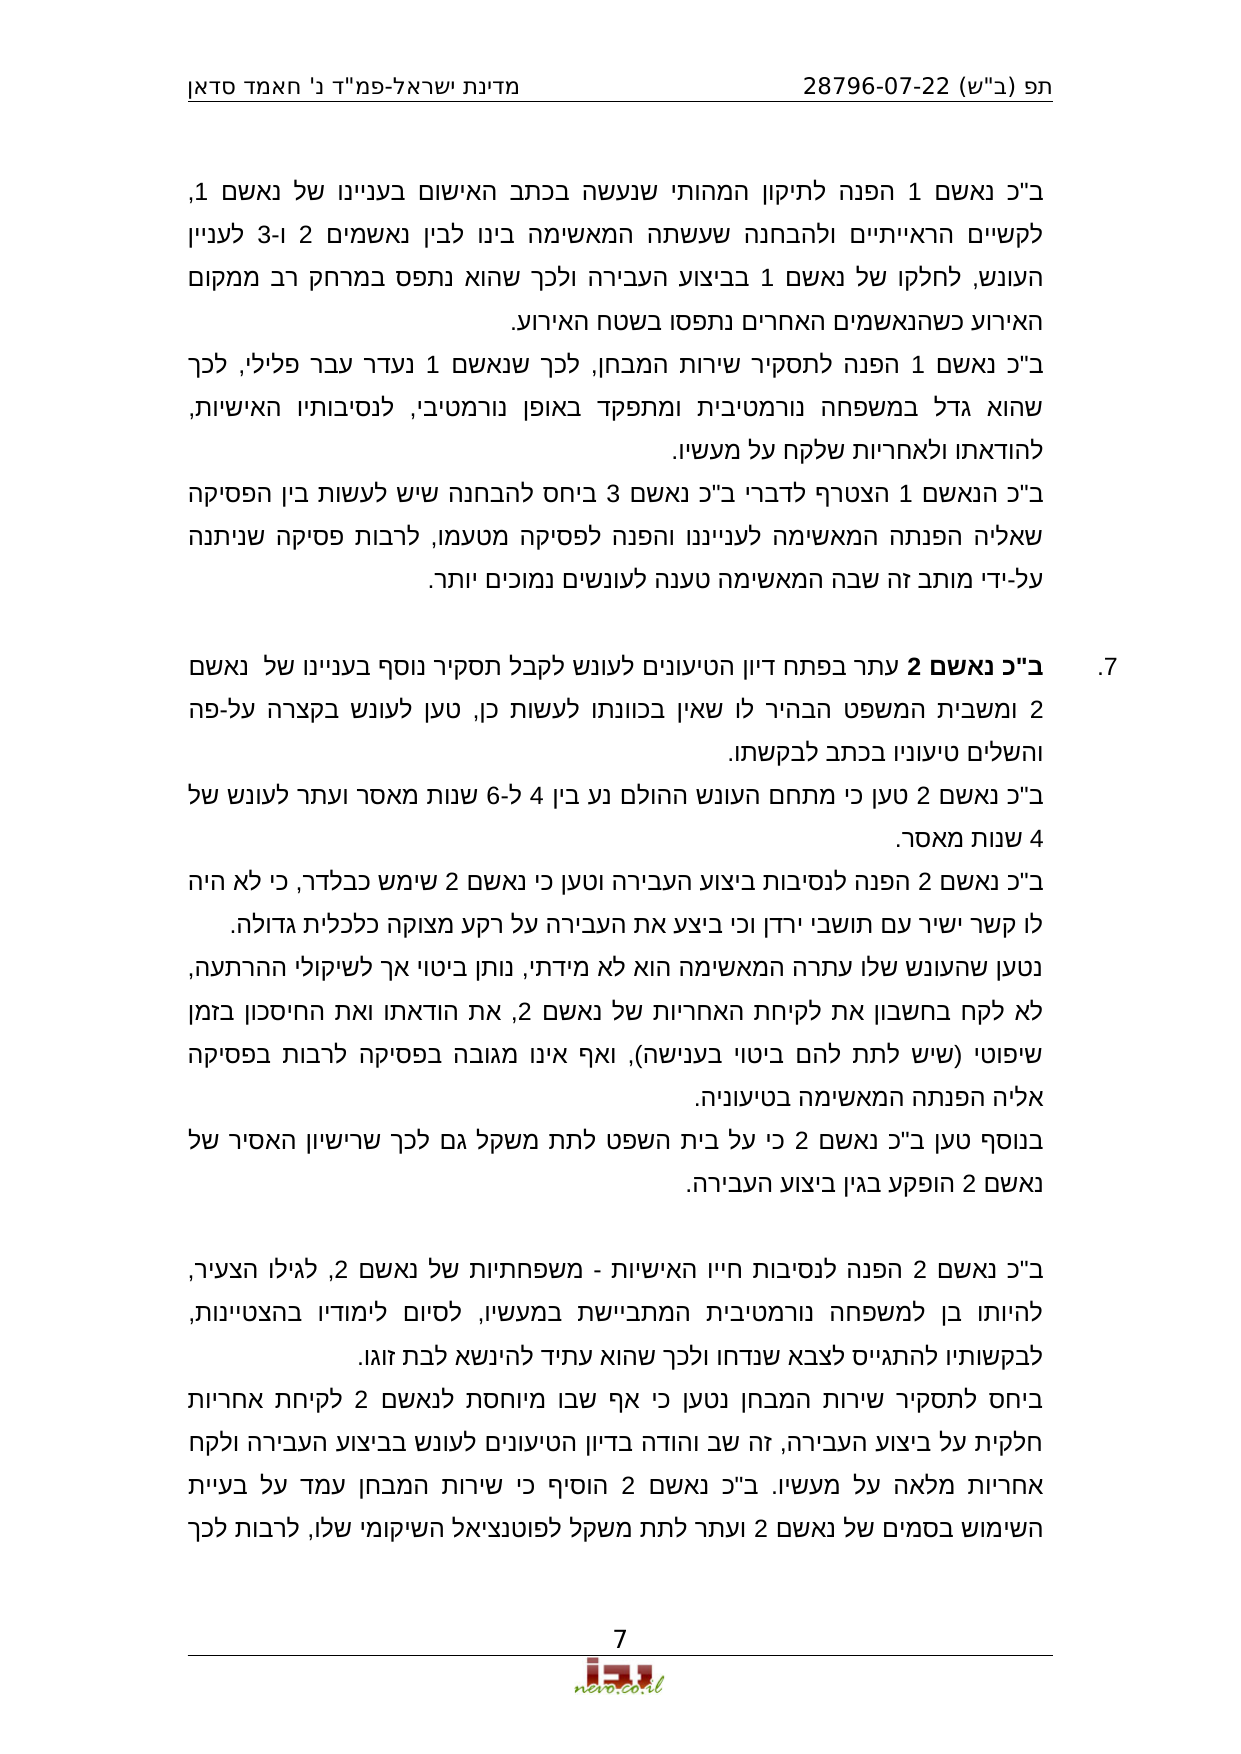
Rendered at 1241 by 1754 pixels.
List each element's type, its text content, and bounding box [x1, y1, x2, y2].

picture [574, 1657, 666, 1695]
text בנוסף טען ב"כ נאשם 2 כי על בית השפט לתת משקל גם לכך שרישיון האסיר של נאשם 2 הופקע בגין ביצוע העבירה. [187, 1126, 1044, 1198]
text ב"כ נאשם 1 הפנה לתסקיר שירות המבחן, לכך שנאשם 1 נעדר עבר פלילי, לכך שהוא גדל במשפחה נורמטיבית ומתפקד באופן נורמטיבי, לנסיבותיו האישיות, להודאתו ולאחריות שלקח על מעשיו. [187, 350, 1118, 465]
text ב"כ נאשם 2 הפנה לנסיבות חייו האישיות - משפחתיות של נאשם 2, לגילו הצעיר, להיותו בן למשפחה נורמטיבית המתביישת במעשיו, לסיום לימודיו בהצטיינות, לבקשותיו להתגייס לצבא שנדחו ולכך שהוא עתיד להינשא לבת זוגו. [187, 1255, 1118, 1370]
text ב"כ נאשם 1 הפנה לתיקון המהותי שנעשה בכתב האישום בעניינו של נאשם 1, לקשיים הראייתיים ולהבחנה שעשתה המאשימה בינו לבין נאשמים 2 ו-3 לעניין העונש, לחלקו של נאשם 1 בביצוע העבירה ולכך שהוא נתפס במרחק רב ממקום האירוע כשהנאשמים האחרים נתפסו בשטח האירוע. [187, 177, 1118, 335]
text ב"כ נאשם 2 הפנה לנסיבות ביצוע העבירה וטען כי נאשם 2 שימש כבלדר, כי לא היה לו קשר ישיר עם תושבי ירדן וכי ביצע את העבירה על רקע מצוקה כלכלית גדולה. [187, 867, 1118, 939]
text ב"כ נאשם 2 טען כי מתחם העונש ההולם נע בין 4 ל-6 שנות מאסר ועתר לעונש של 4 שנות מאסר. [187, 781, 1118, 853]
text נטען שהעונש שלו עתרה המאשימה הוא לא מידתי, נותן ביטוי אך לשיקולי ההרתעה, לא לקח בחשבון את לקיחת האחריות של נאשם 2, את הודאתו ואת החיסכון בזמן שיפוטי (שיש לתת להם ביטוי בענישה), ואף אינו מגובה בפסיקה לרבות בפסיקה אליה הפנתה המאשימה בטיעוניה. [187, 953, 1118, 1112]
text ב"כ הנאשם 1 הצטרף לדברי ב"כ נאשם 3 ביחס להבחנה שיש לעשות בין הפסיקה שאליה הפנתה המאשימה לענייננו והפנה לפסיקה מטעמו, לרבות פסיקה שניתנה על-ידי מותב זה שבה המאשימה טענה לעונשים נמוכים יותר. [187, 479, 1118, 594]
text 7. ב"כ נאשם 2 עתר בפתח דיון הטיעונים לעונש לקבל תסקיר נוסף בעניינו של נאשם 2 ומשבית המשפט הבהיר לו שאין בכוונתו לעשות כן, טען לעונש בקצרה על-פה והשלים טיעוניו בכתב לבקשתו. [187, 652, 1118, 767]
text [187, 1385, 1118, 1543]
